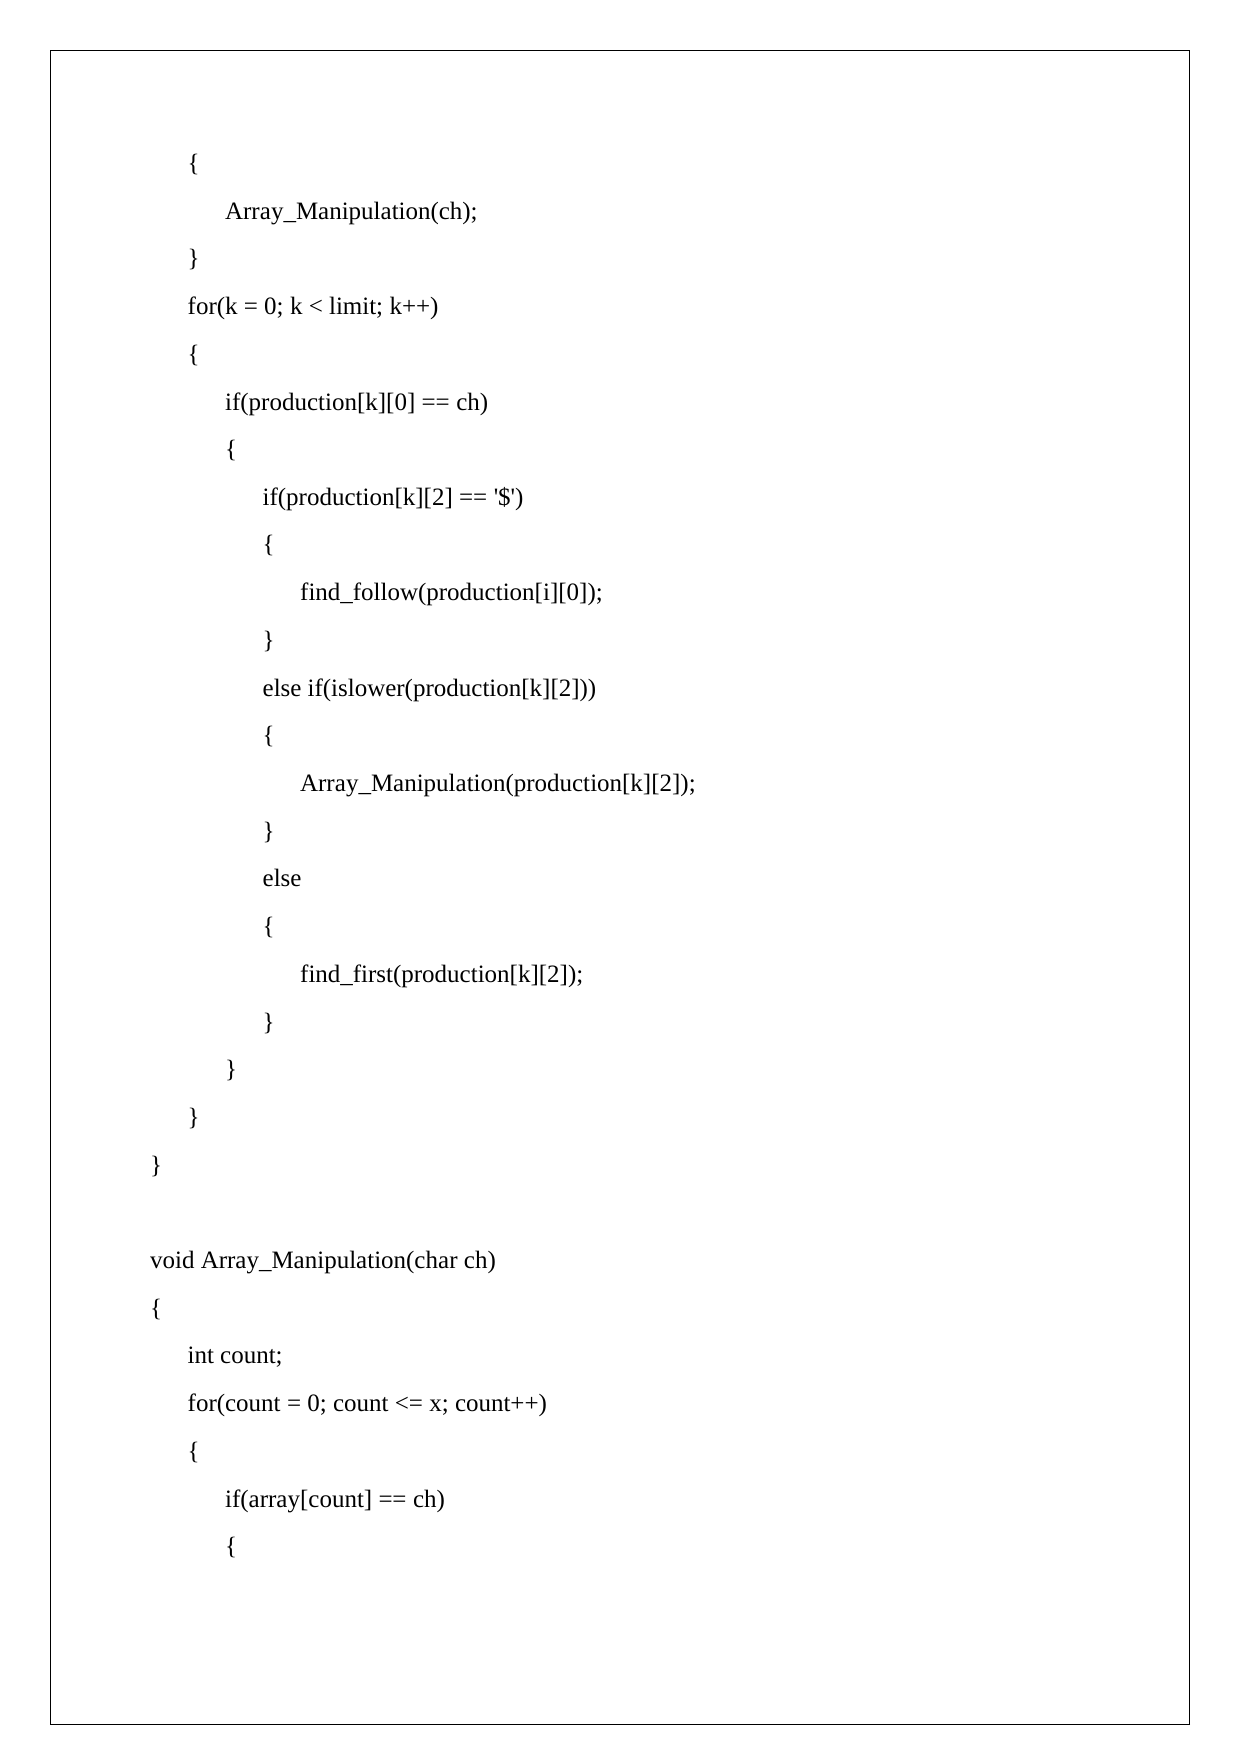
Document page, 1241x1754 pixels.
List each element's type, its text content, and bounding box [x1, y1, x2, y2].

text { [187, 339, 1182, 367]
text { [262, 529, 1182, 558]
text } [150, 1150, 1182, 1178]
text find_follow(production[i][0]); [300, 577, 1182, 606]
text if(production[k][2] == '$') [262, 482, 1182, 511]
text else if(islower(production[k][2])) [262, 673, 1182, 701]
text for(k = 0; k < limit; k++) [187, 291, 1182, 320]
text } [262, 1007, 1182, 1035]
text if(array[count] == ch) [225, 1484, 1182, 1512]
text } [262, 625, 1182, 654]
text { [187, 1436, 1182, 1465]
text } [262, 816, 1182, 844]
text { [262, 720, 1182, 749]
text void Array_Manipulation(char ch) [150, 1245, 1182, 1274]
text } [187, 243, 1182, 272]
text Array_Manipulation(ch); [225, 196, 1182, 224]
text find_first(production[k][2]); [300, 959, 1182, 988]
text int count; [187, 1341, 1182, 1369]
text for(count = 0; count <= x; count++) [187, 1388, 1182, 1417]
text Array_Manipulation(production[k][2]); [300, 768, 1182, 797]
text } [225, 1054, 1182, 1083]
text { [150, 1293, 1182, 1322]
text { [225, 434, 1182, 463]
text { [225, 1531, 1182, 1560]
text } [187, 1102, 1182, 1131]
text else [262, 863, 1182, 892]
text if(production[k][0] == ch) [225, 387, 1182, 415]
text { [187, 148, 1182, 177]
text { [262, 911, 1182, 940]
